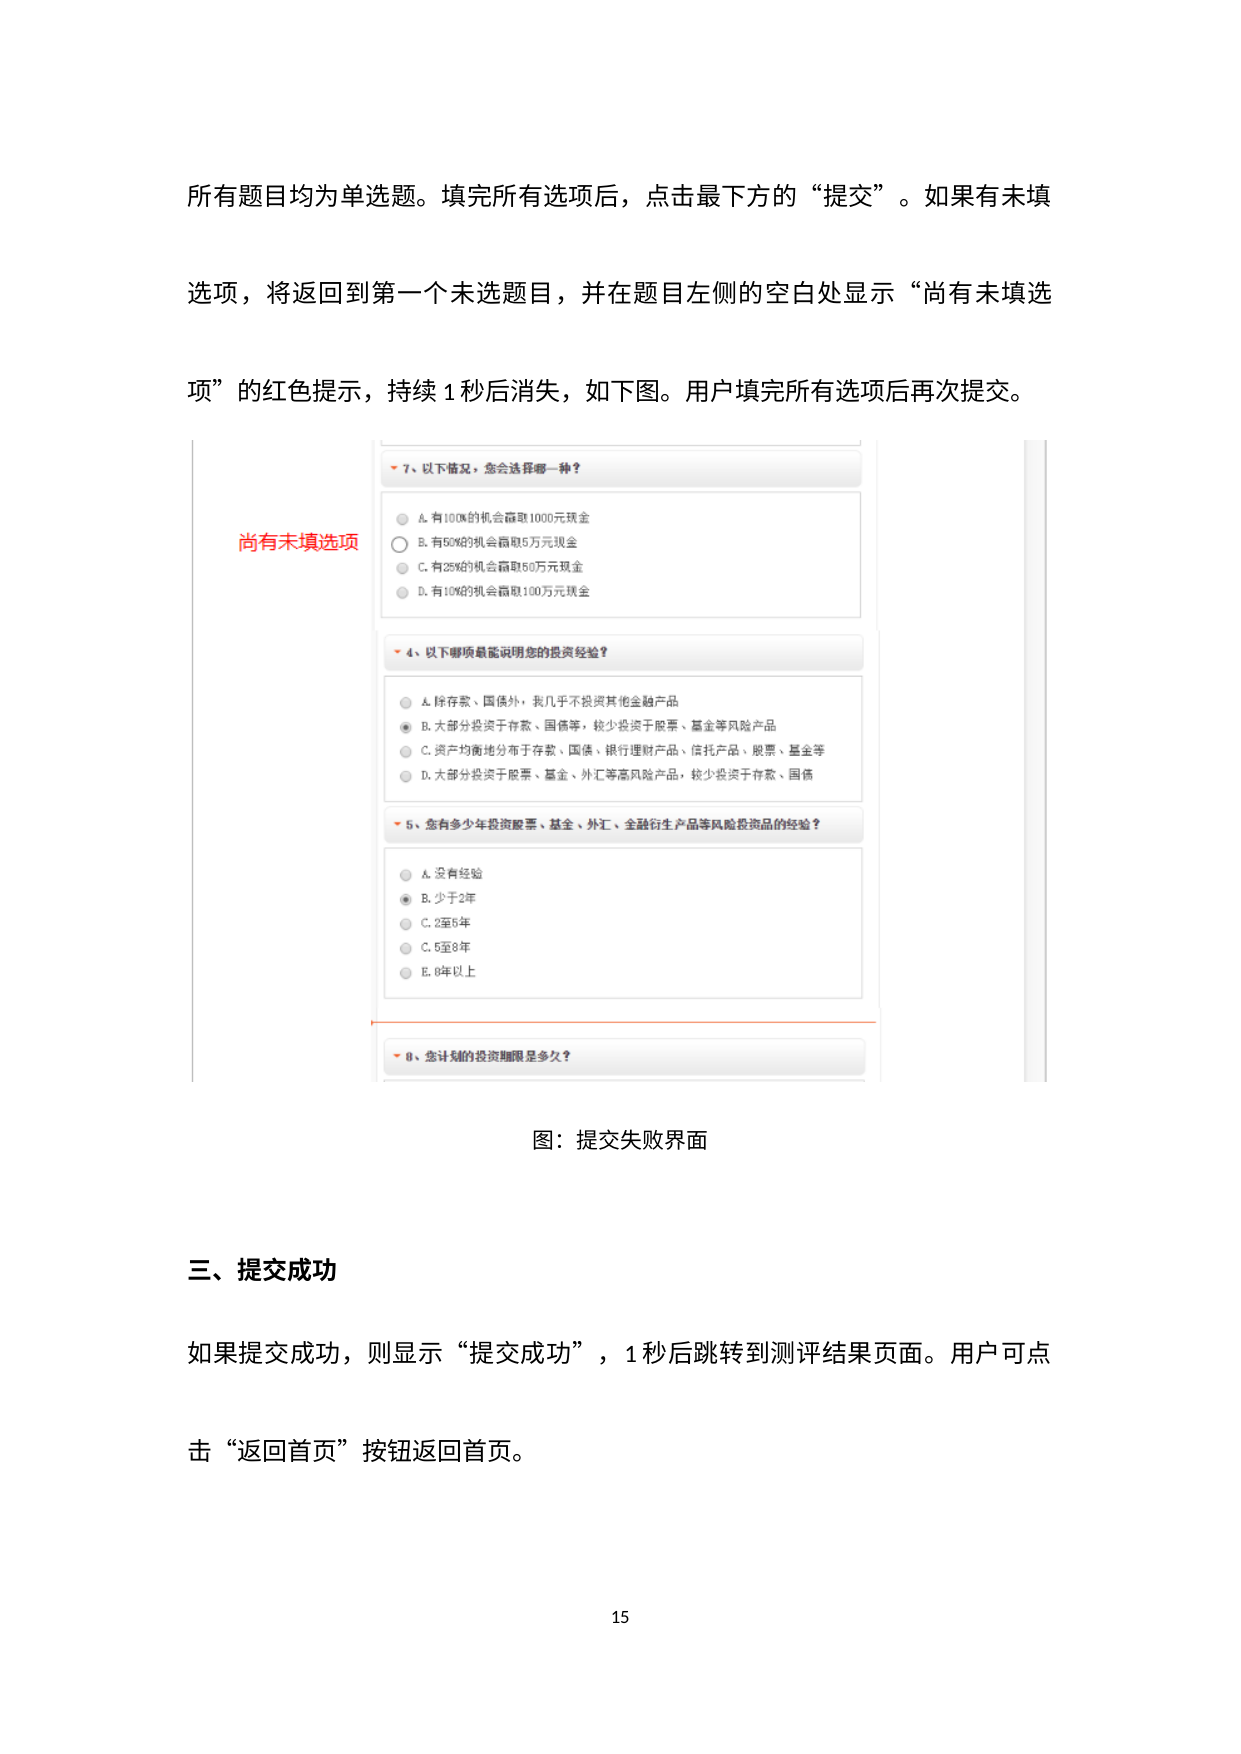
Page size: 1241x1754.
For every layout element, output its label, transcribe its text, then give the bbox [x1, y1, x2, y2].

picture [187, 440, 1053, 1082]
text 所有题目均为单选题。填完所有选项后，点击最下方的“提交”。如果有未填选项，将返回到第一个未选题目，并在题目左侧的空白处显示“尚有未填选项”的红色提示，持续1秒后消失，如下图。用户填完所有选项后再次提交。 [187, 162, 1053, 422]
text 三、提交成功 [187, 1236, 1053, 1301]
text 如果提交成功，则显示“提交成功”，1秒后跳转到测评结果页面。用户可点击“返回首页”按钮返回首页。 [187, 1319, 1053, 1482]
text 图：提交失败界面 [187, 1123, 1053, 1155]
